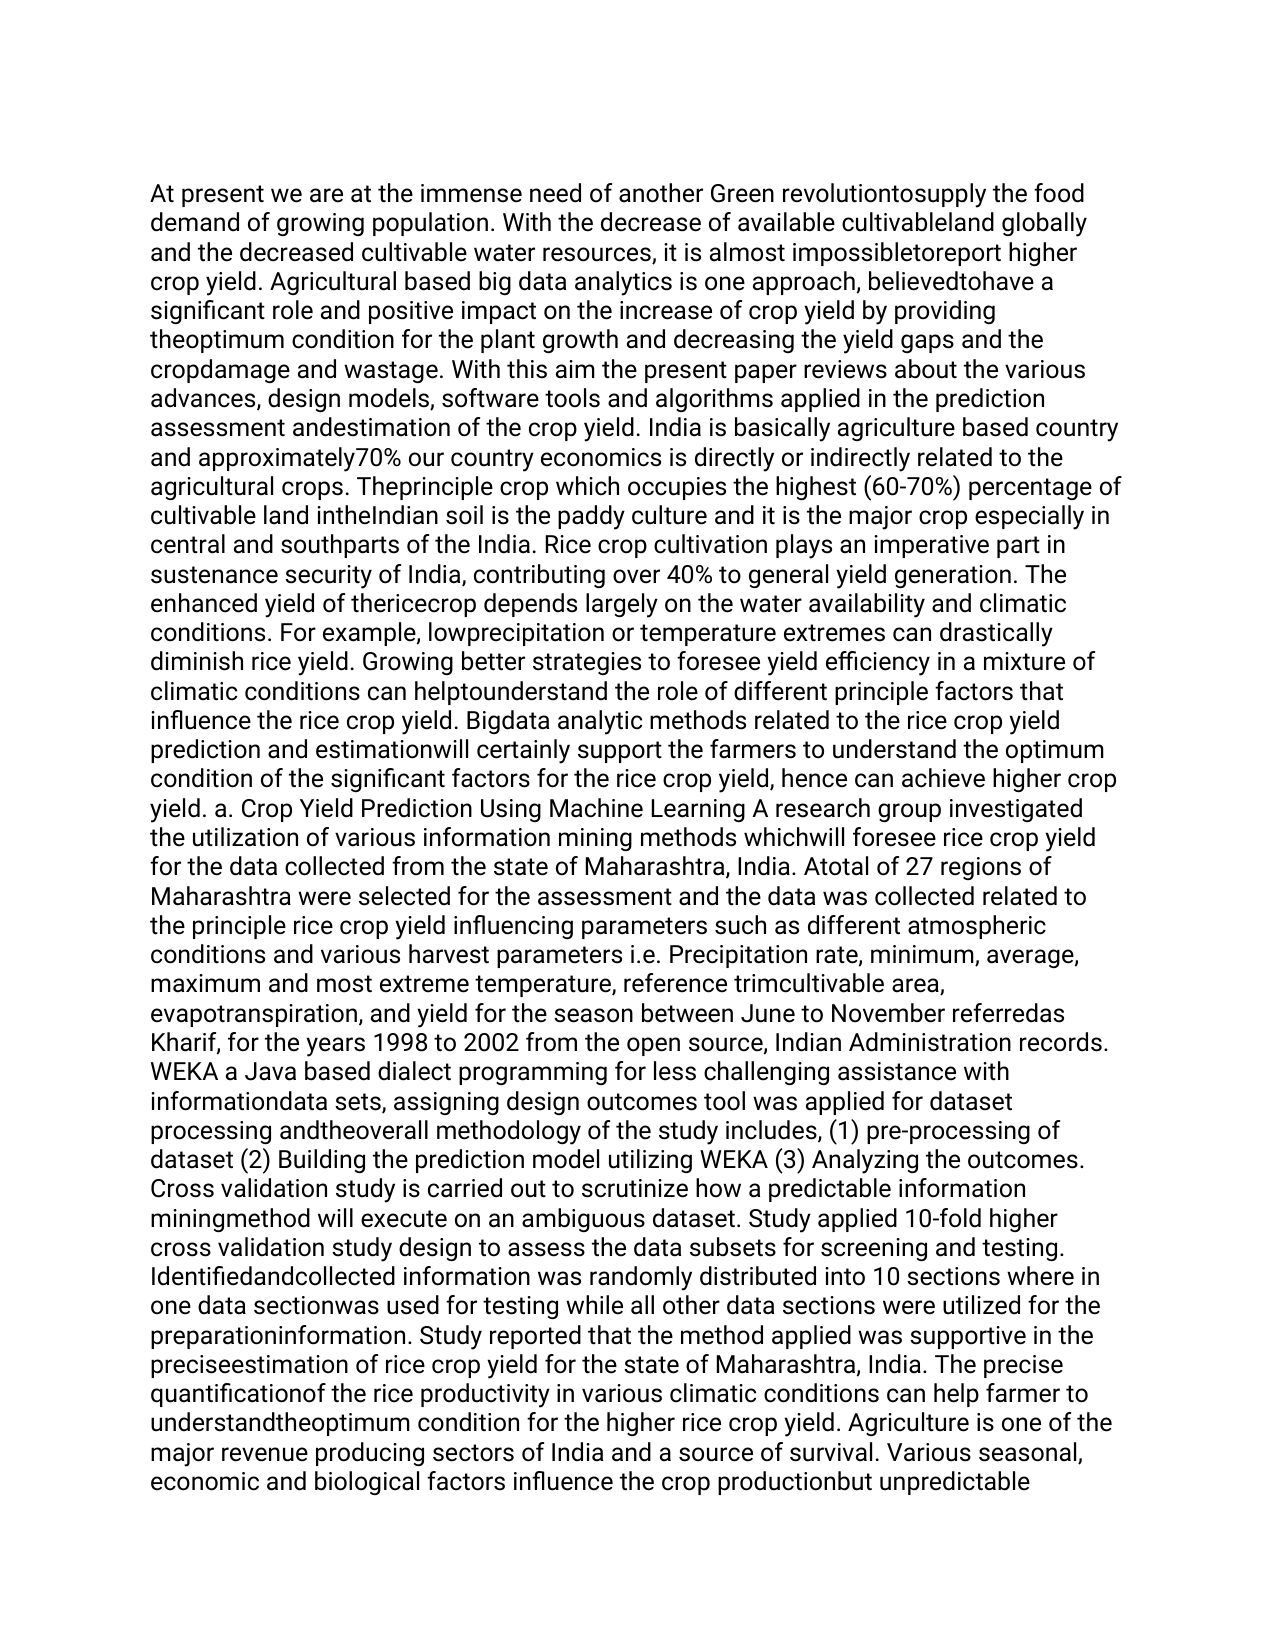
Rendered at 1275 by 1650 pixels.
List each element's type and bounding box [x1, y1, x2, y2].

text [150, 179, 1125, 1496]
